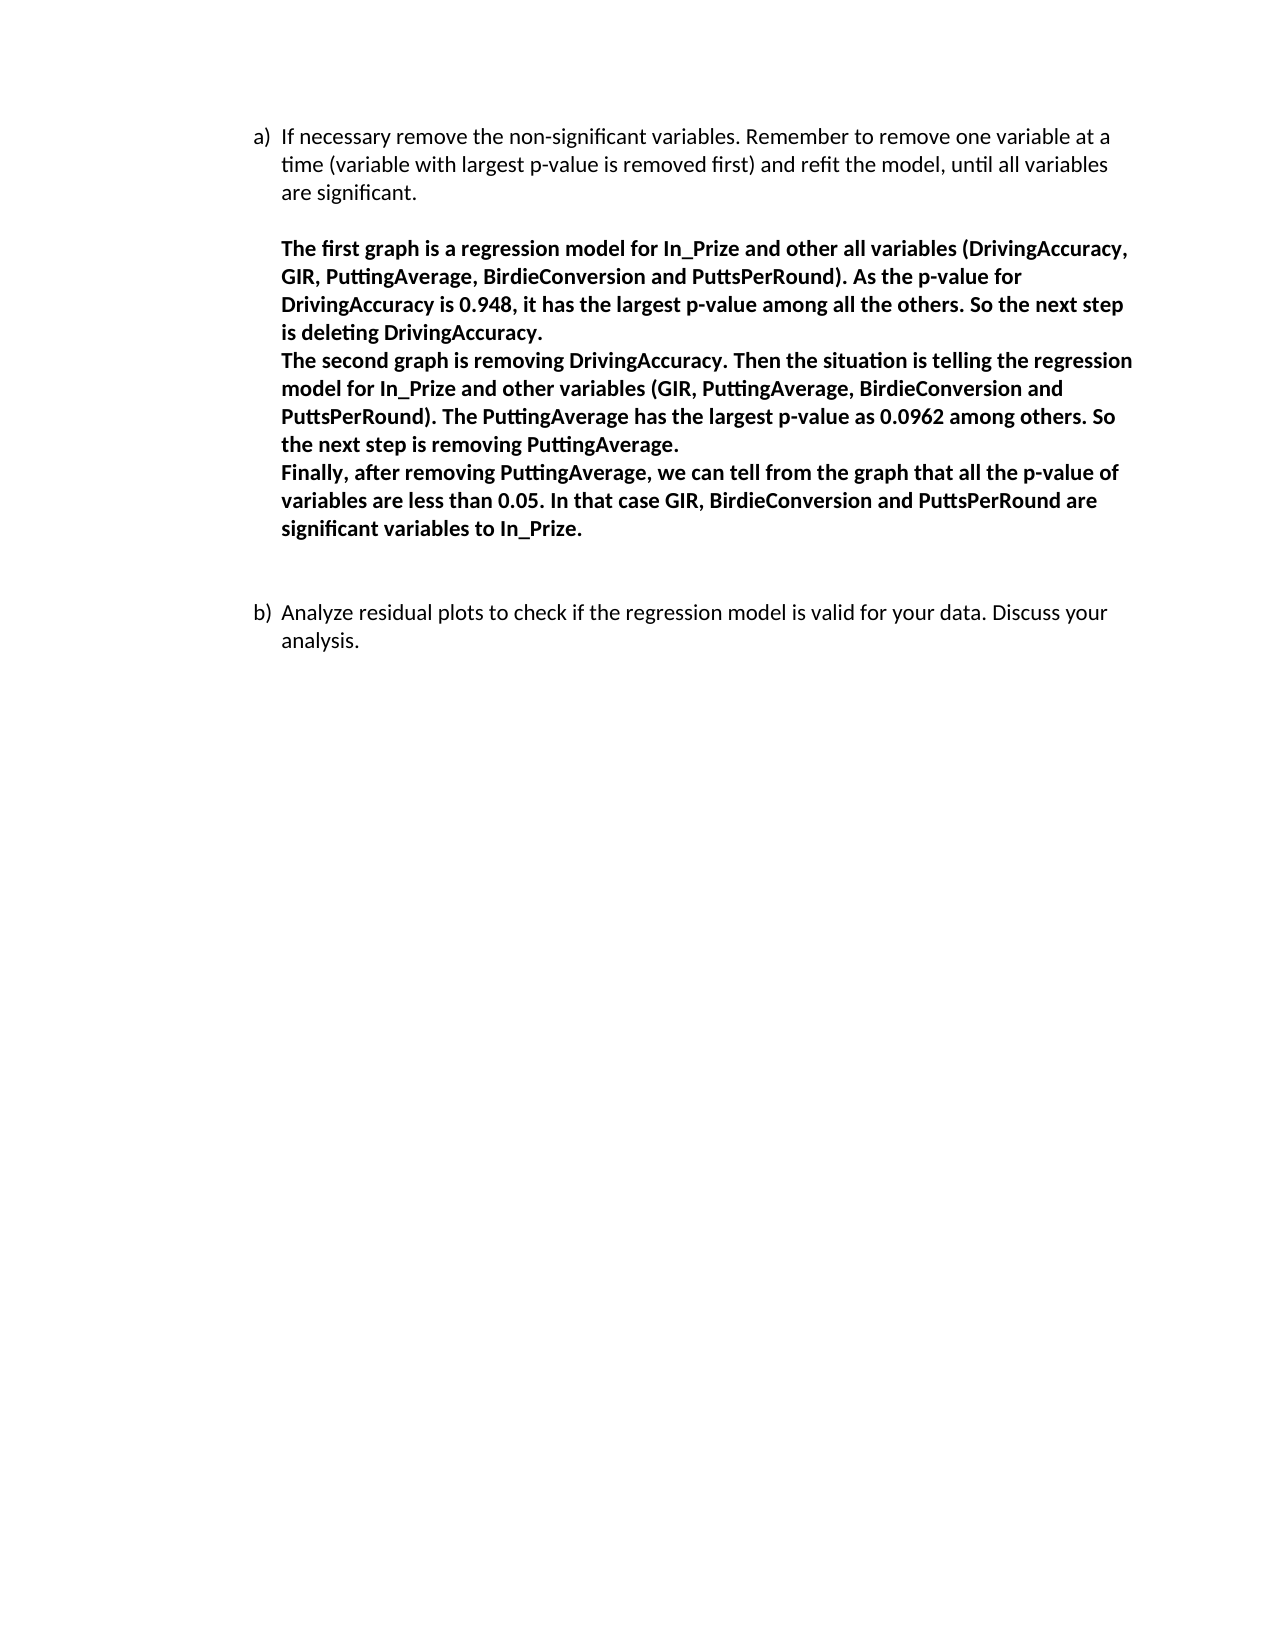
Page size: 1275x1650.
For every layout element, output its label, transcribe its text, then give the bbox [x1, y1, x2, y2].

text The second graph is removing DrivingAccuracy. Then the situation is telling the regression model for In_Prize and other variables (GIR, PuttingAverage, BirdieConversion and PuttsPerRound). The PuttingAverage has the largest p-value as 0.0962 among others. So the next step is removing PuttingAverage. [281, 346, 1144, 458]
list If necessary remove the non-significant variables. Remember to remove one variable at a time (variable with largest p-value is removed first) and refit the model, until all variables are significant. [253, 122, 1144, 206]
text The first graph is a regression model for In_Prize and other all variables (DrivingAccuracy, GIR, PuttingAverage, BirdieConversion and PuttsPerRound). As the p-value for DrivingAccuracy is 0.948, it has the largest p-value among all the others. So the next step is deleting DrivingAccuracy. [281, 234, 1144, 346]
text Finally, after removing PuttingAverage, we can tell from the graph that all the p-value of variables are less than 0.05. In that case GIR, BirdieConversion and PuttsPerRound are significant variables to In_Prize. [281, 458, 1144, 542]
list Analyze residual plots to check if the regression model is valid for your data. Discuss your analysis. [253, 598, 1144, 654]
